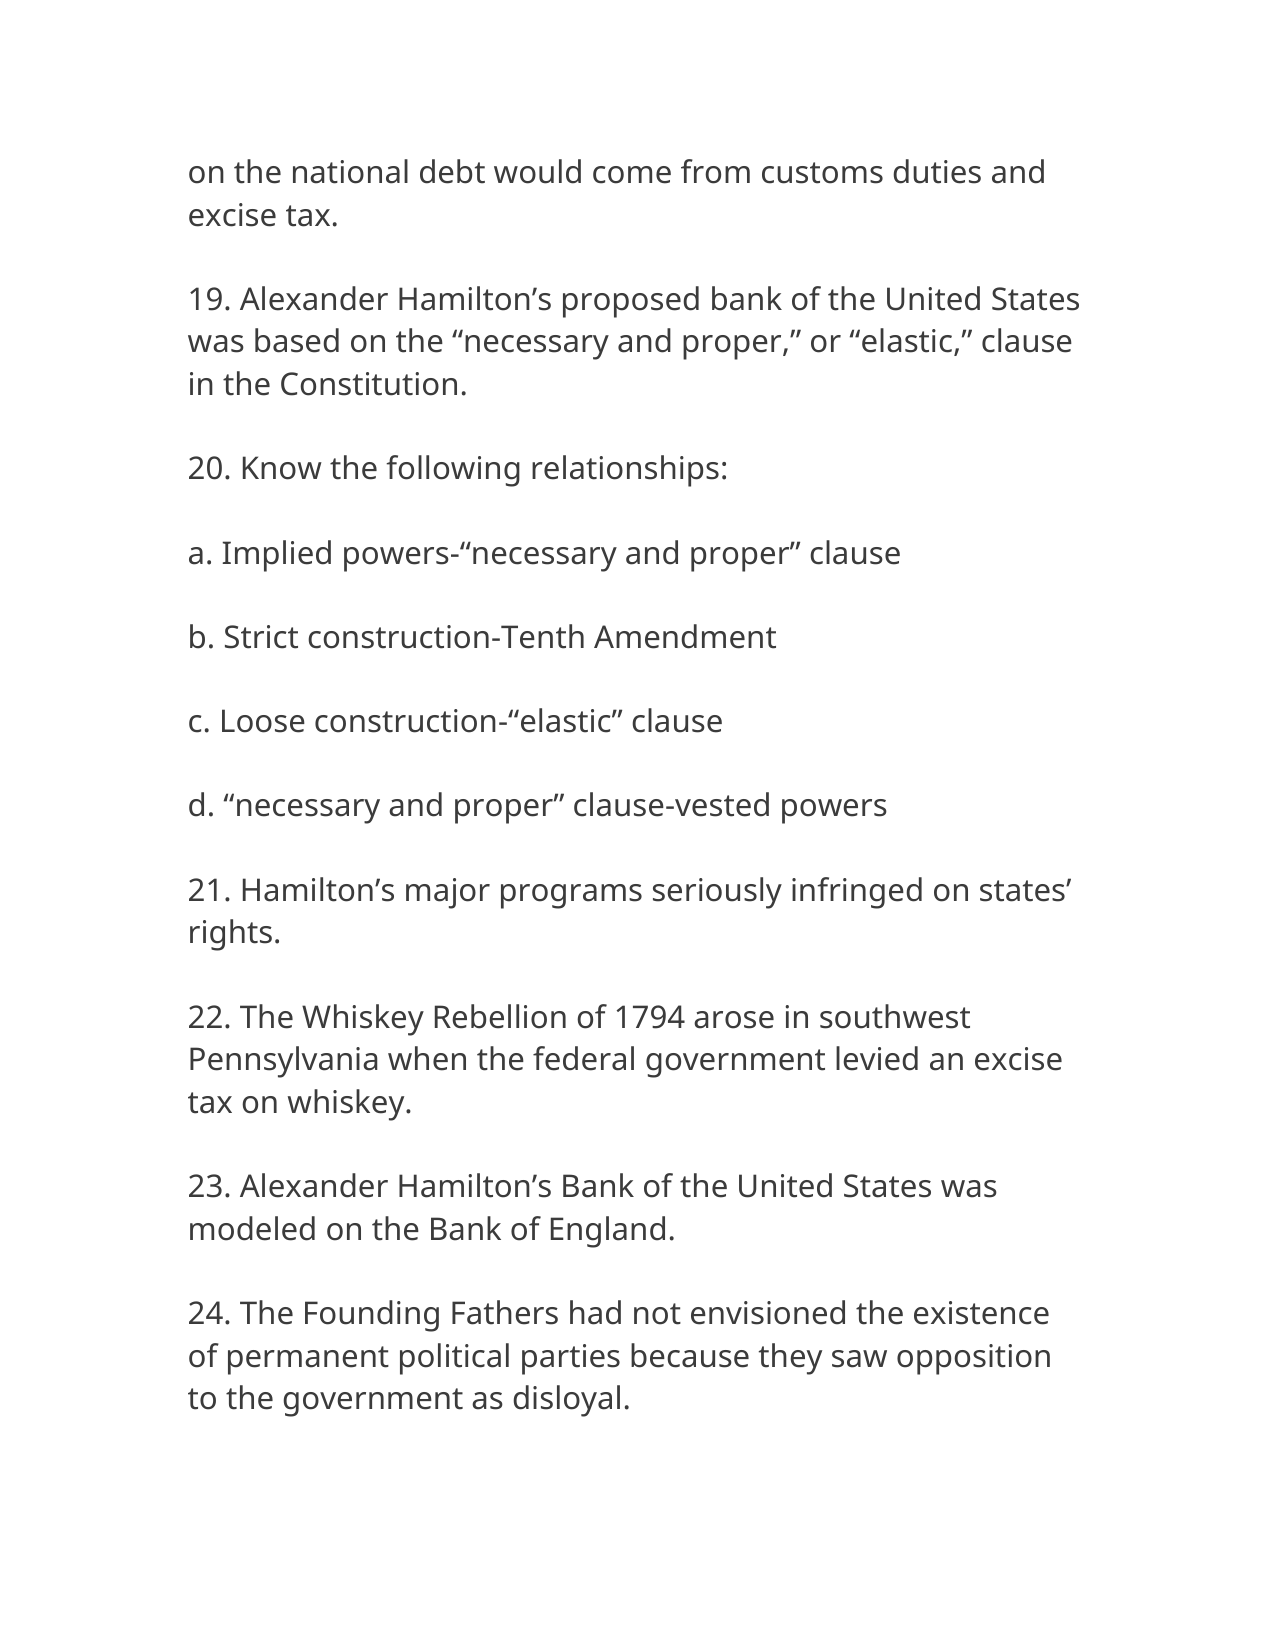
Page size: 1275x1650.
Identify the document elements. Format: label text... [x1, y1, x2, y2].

text 24. The Founding Fathers had not envisioned the existence of permanent political parties because they saw opposition to the government as disloyal. [187, 1291, 1087, 1419]
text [187, 150, 1087, 235]
text a. Implied powers-“necessary and proper” clause [187, 531, 1087, 573]
text b. Strict construction-Tenth Amendment [187, 615, 1087, 657]
text 21. Hamilton’s major programs seriously infringed on states’ rights. [187, 868, 1087, 953]
text 19. Alexander Hamilton’s proposed bank of the United States was based on the “necessary and proper,” or “elastic,” clause in the Constitution. [187, 277, 1087, 405]
text c. Loose construction-“elastic” clause [187, 699, 1087, 742]
text 23. Alexander Hamilton’s Bank of the United States was modeled on the Bank of England. [187, 1164, 1087, 1249]
text 20. Know the following relationships: [187, 446, 1087, 489]
text 22. The Whiskey Rebellion of 1794 arose in southwest Pennsylvania when the federal government levied an excise tax on whiskey. [187, 994, 1087, 1122]
text d. “necessary and proper” clause-vested powers [187, 783, 1087, 826]
